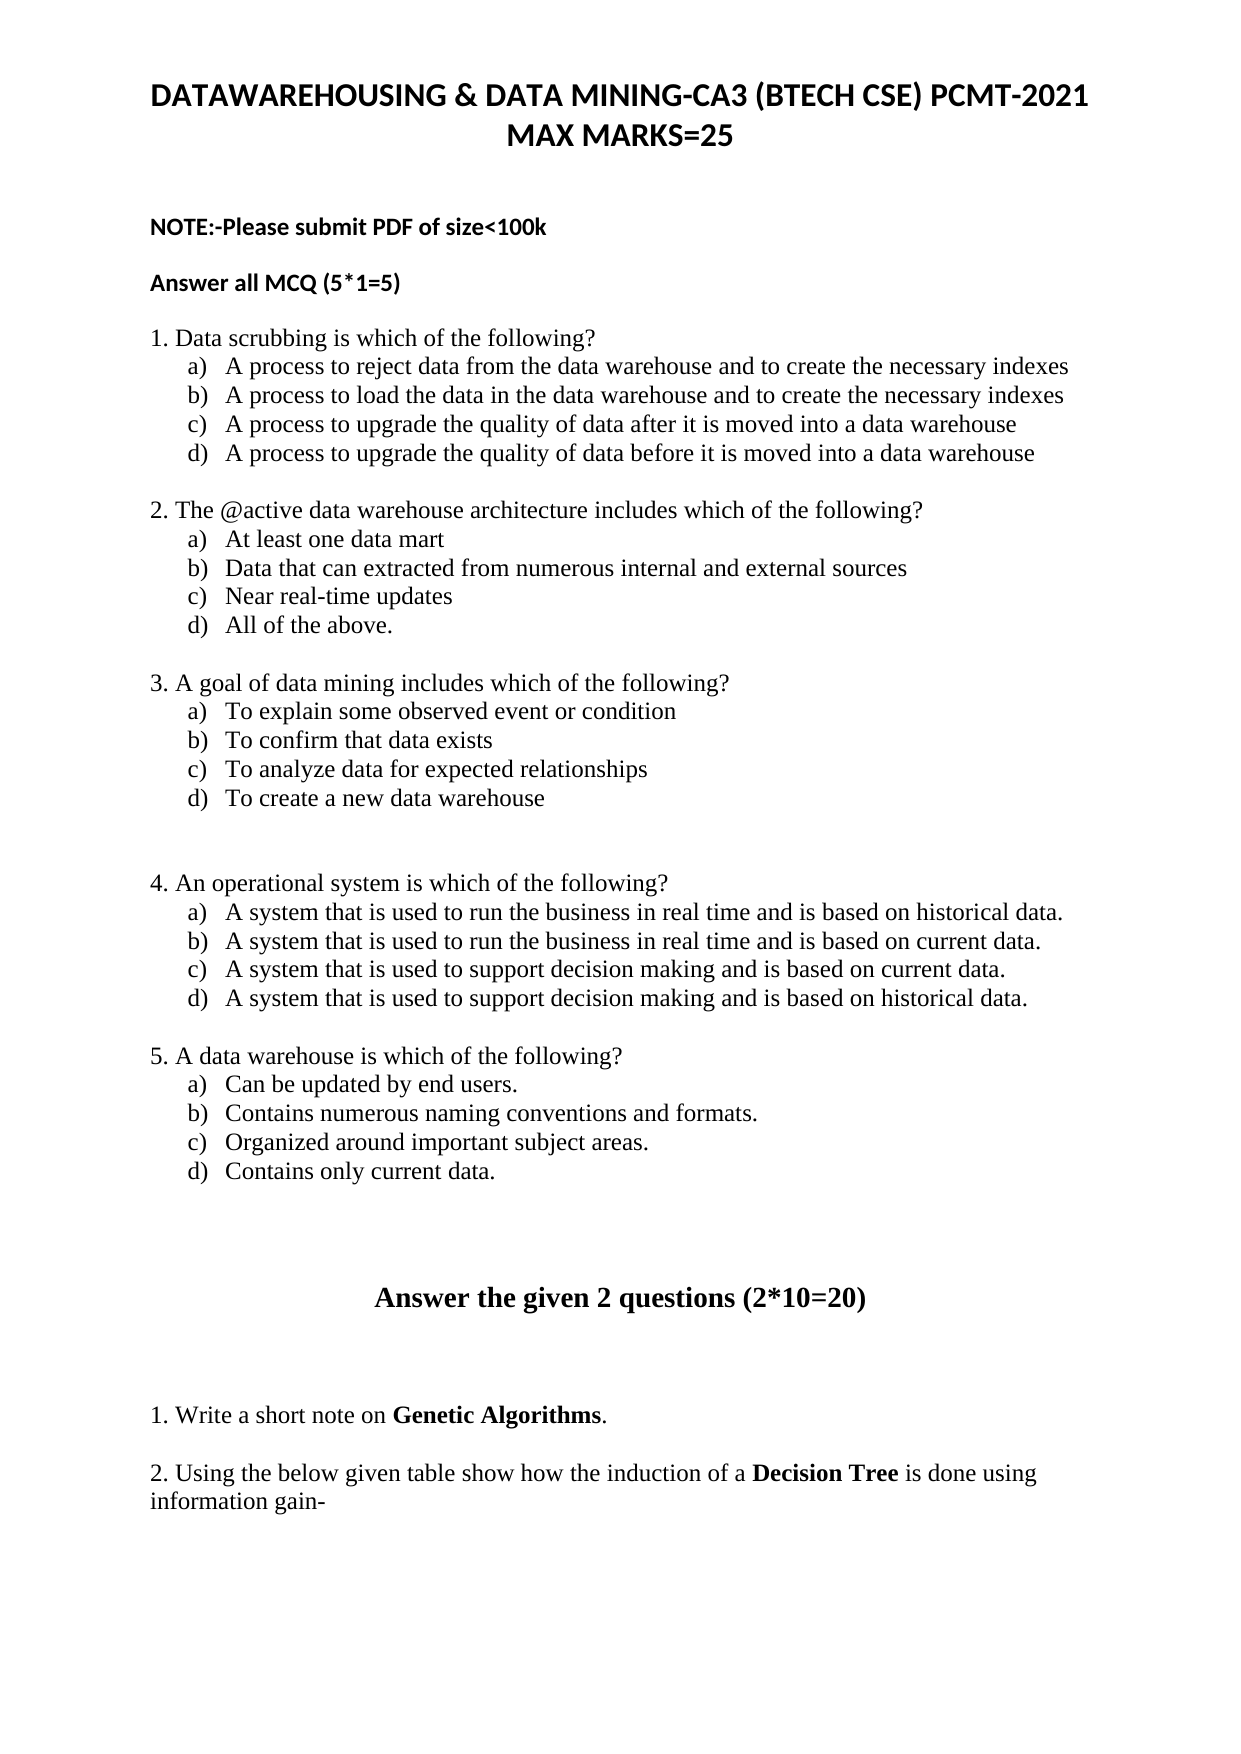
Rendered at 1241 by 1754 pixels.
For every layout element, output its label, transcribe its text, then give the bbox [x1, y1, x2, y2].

text 4. An operational system is which of the following? [150, 868, 1090, 897]
text NOTE:-Please submit PDF of size<100k [150, 211, 1090, 242]
list To explain some observed event or condition [187, 696, 1090, 725]
list A process to upgrade the quality of data after it is moved into a data warehouse [187, 409, 1090, 438]
list Contains only current data. [187, 1156, 1090, 1184]
list A system that is used to run the business in real time and is based on current data. [187, 926, 1090, 954]
list A process to reject data from the data warehouse and to create the necessary indexes [187, 351, 1090, 380]
list A system that is used to support decision making and is based on historical data. [187, 983, 1090, 1012]
list A system that is used to run the business in real time and is based on historical data. [187, 897, 1090, 926]
text 1. Write a short note on Genetic Algorithms. [150, 1400, 1090, 1429]
list A process to upgrade the quality of data before it is moved into a data warehouse [187, 438, 1090, 466]
list To analyze data for expected relationships [187, 754, 1090, 783]
text 5. A data warehouse is which of the following? [150, 1041, 1090, 1069]
list Data that can extracted from numerous internal and external sources [187, 553, 1090, 581]
list Organized around important subject areas. [187, 1127, 1090, 1156]
text 1. Data scrubbing is which of the following? [150, 323, 1090, 351]
text 2. The @active data warehouse architecture includes which of the following? [150, 495, 1090, 524]
text Answer all MCQ (5*1=5) [150, 267, 1090, 297]
list To create a new data warehouse [187, 783, 1090, 811]
list To confirm that data exists [187, 725, 1090, 754]
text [150, 1458, 1090, 1515]
list Contains numerous naming conventions and formats. [187, 1098, 1090, 1127]
list Near real-time updates [187, 581, 1090, 610]
list At least one data mart [187, 524, 1090, 553]
list A system that is used to support decision making and is based on current data. [187, 954, 1090, 983]
text 3. A goal of data mining includes which of the following? [150, 668, 1090, 696]
text Answer the given 2 questions (2*10=20) [150, 1280, 1090, 1314]
list All of the above. [187, 610, 1090, 639]
list A process to load the data in the data warehouse and to create the necessary indexes [187, 380, 1090, 409]
list Can be updated by end users. [187, 1069, 1090, 1098]
